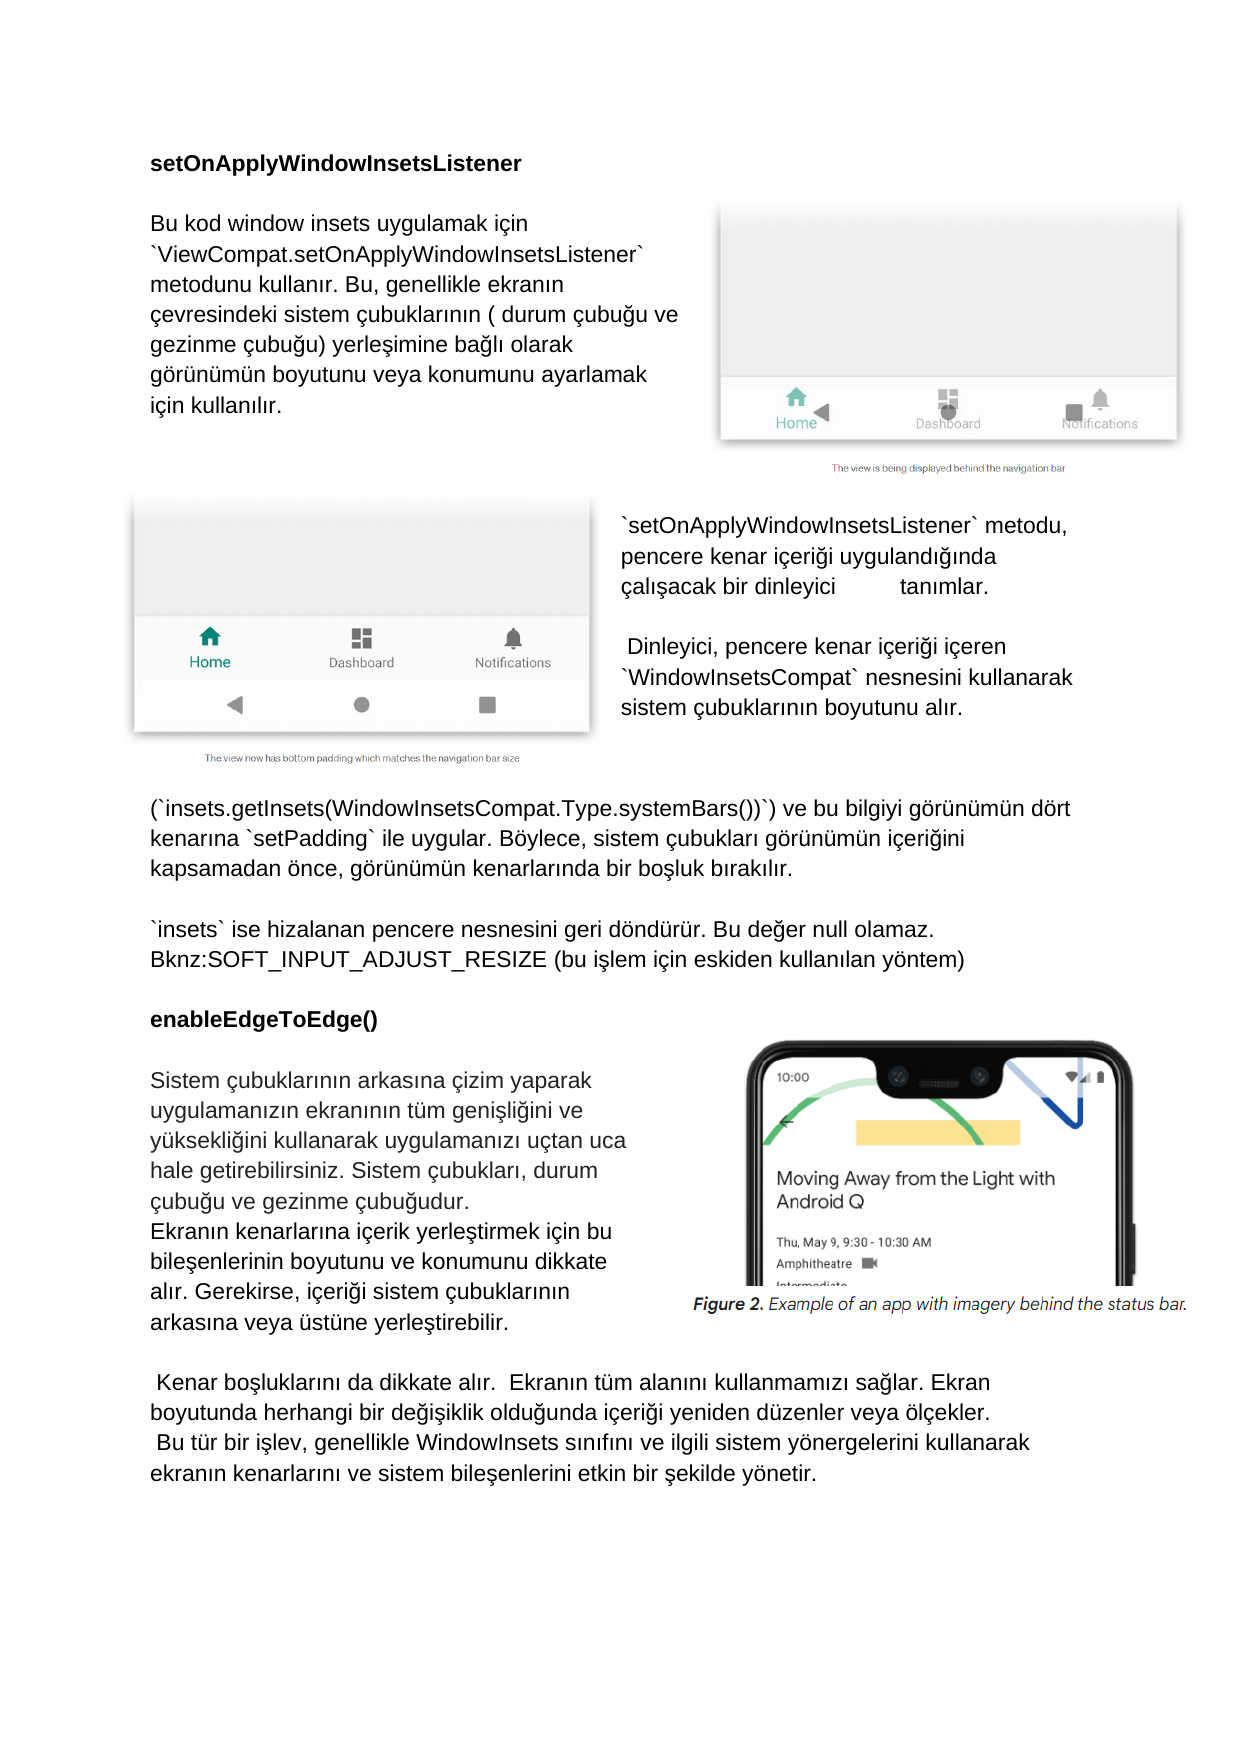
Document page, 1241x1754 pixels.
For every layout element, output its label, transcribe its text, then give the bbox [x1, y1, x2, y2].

picture [700, 189, 1194, 482]
text setOnApplyWindowInsetsListener [150, 150, 1090, 176]
text `setOnApplyWindowInsetsListener` metodu, pencere kenar içeriği uygulandığında çalışacak bir dinleyici tanımlar. [150, 452, 1090, 599]
text `insets` ise hizalanan pencere nesnesini geri döndürür. Bu değer null olamaz. [150, 916, 1090, 942]
text enableEdgeToEdge() [150, 1006, 1090, 1033]
text Bknz:SOFT_INPUT_ADJUST_RESIZE (bu işlem için eskiden kullanılan yöntem) [150, 946, 1090, 972]
picture [658, 1028, 1218, 1321]
text Kenar boşluklarını da dikkate alır. Ekranın tüm alanını kullanmamızı sağlar. Ekran boyutunda herhangi bir değişiklik olduğunda içeriği yeniden düzenler veya ölçekler. [150, 1369, 1090, 1426]
text (`insets.getInsets(WindowInsetsCompat.Type.systemBars())`) ve bu bilgiyi görünümün dört kenarına `setPadding` ile uygular. Böylece, sistem çubukları görünümün içeriğini kapsamadan önce, görünümün kenarlarında bir boşluk bırakılır. [150, 724, 1090, 882]
picture [120, 480, 602, 773]
text Bu kod window insets uygulamak için `ViewCompat.setOnApplyWindowInsetsListener` metodunu kullanır. Bu, genellikle ekranın çevresindeki sistem çubuklarının ( durum çubuğu ve gezinme çubuğu) yerleşimine bağlı olarak görünümün boyutunu veya konumunu ayarlamak için kullanılır. [150, 210, 700, 418]
text Dinleyici, pencere kenar içeriği içeren `WindowInsetsCompat` nesnesini kullanarak sistem çubuklarının boyutunu alır. [602, 633, 1090, 720]
text Ekranın kenarlarına içerik yerleştirmek için bu bileşenlerinin boyutunu ve konumunu dikkate alır. Gerekirse, içeriği sistem çubuklarının arkasına veya üstüne yerleştirebilir. [150, 1218, 1090, 1335]
text Bu tür bir işlev, genellikle WindowInsets sınıfını ve ilgili sistem yönergelerini kullanarak ekranın kenarlarını ve sistem bileşenlerini etkin bir şekilde yönetir. [150, 1429, 1090, 1486]
text Sistem çubuklarının arkasına çizim yaparak uygulamanızın ekranının tüm genişliğini ve yüksekliğini kullanarak uygulamanızı uçtan uca hale getirebilirsiniz. Sistem çubukları, durum çubuğu ve gezinme çubuğudur. [150, 1067, 658, 1214]
